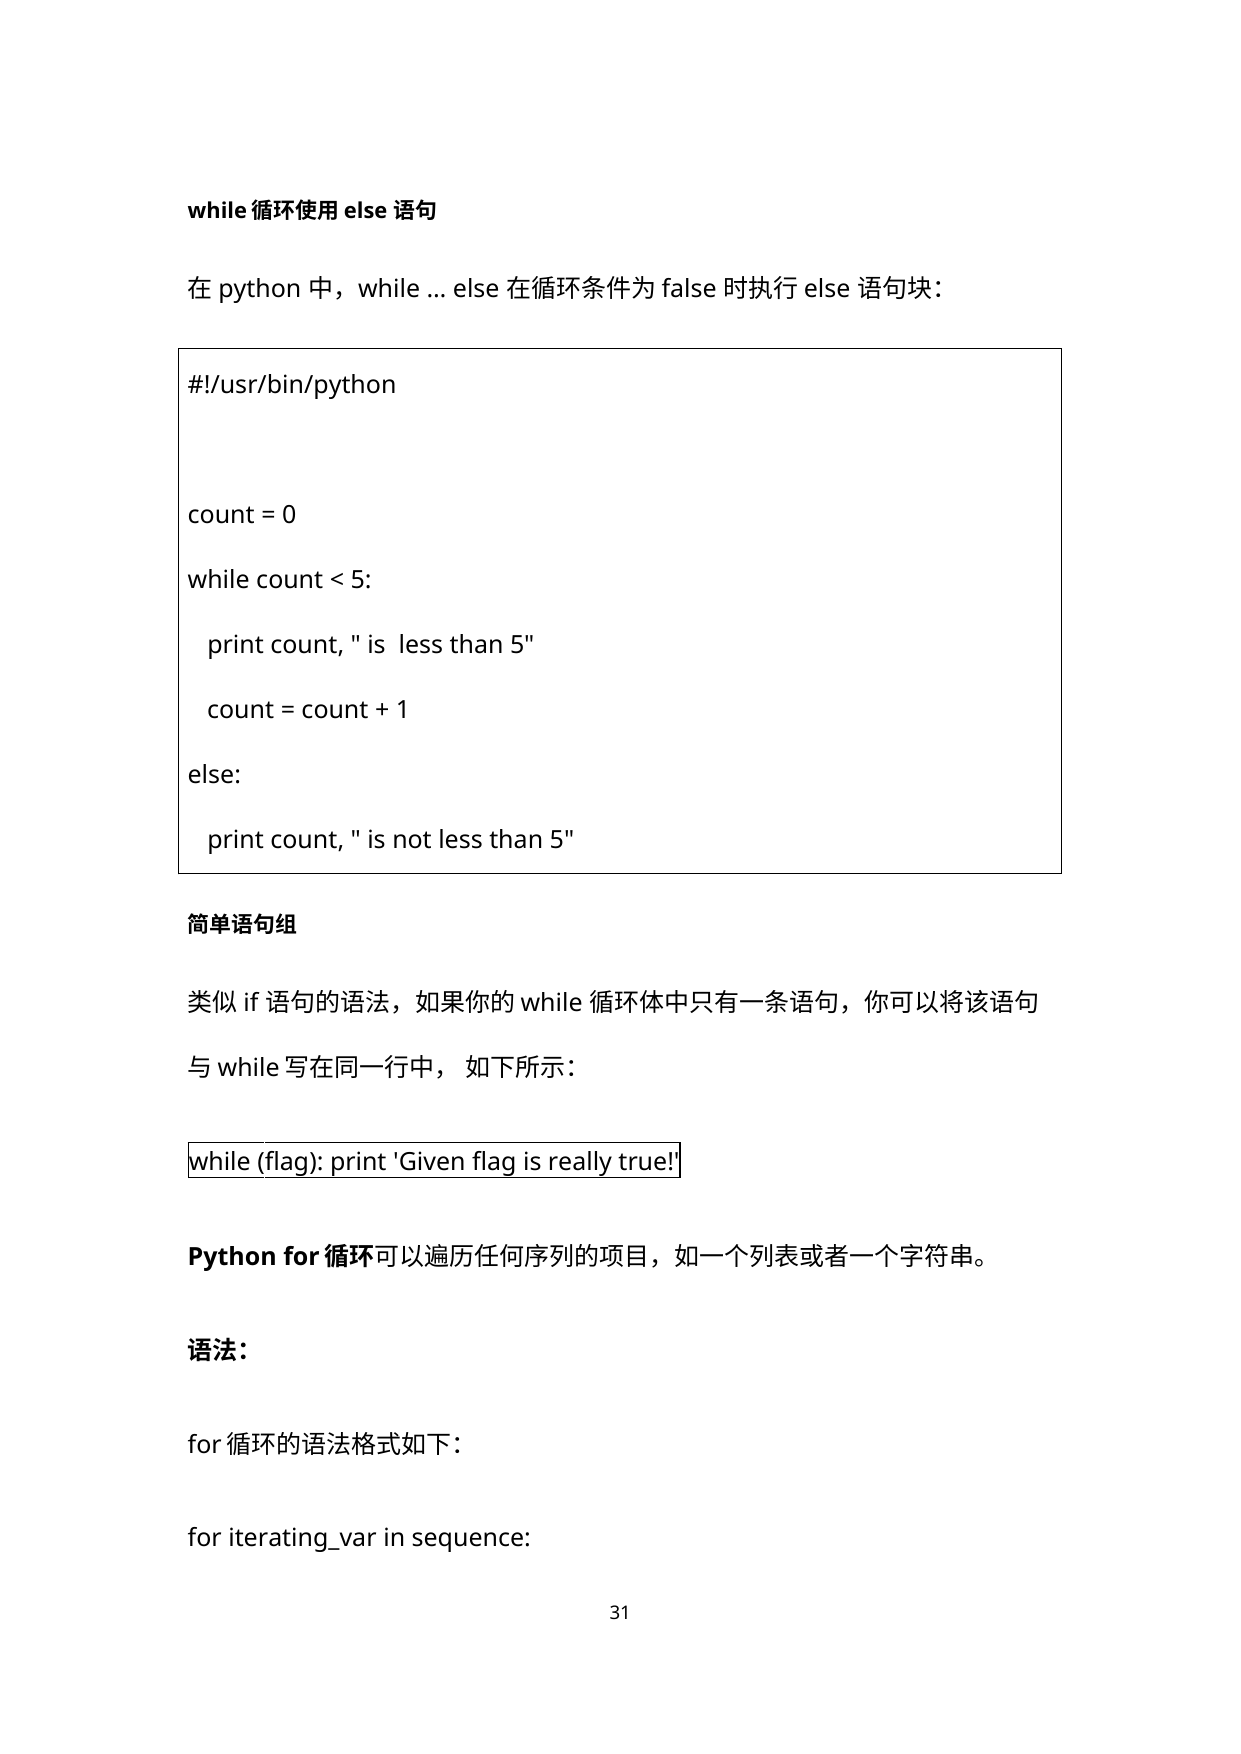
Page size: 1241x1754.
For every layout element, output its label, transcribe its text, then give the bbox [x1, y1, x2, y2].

text count = 0 [187, 481, 1053, 546]
text count = count + 1 [187, 676, 1053, 741]
text for iterating_var in sequence: [187, 1504, 1053, 1569]
text 简单语句组 [187, 907, 1053, 939]
text #!/usr/bin/python [179, 349, 1061, 416]
text for循环的语法格式如下： [187, 1410, 1053, 1475]
text 类似 if 语句的语法，如果你的 while 循环体中只有一条语句，你可以将该语句与while写在同一行中， 如下所示： [187, 968, 1053, 1098]
text while循环使用 else 语句 [187, 192, 1053, 225]
text while (flag): print 'Given flag is really true!' [187, 1128, 1053, 1193]
text 语法： [187, 1316, 1053, 1381]
text print count, " is less than 5" [187, 611, 1053, 676]
text else: [187, 741, 1053, 803]
text 在 python 中，while … else 在循环条件为 false 时执行 else 语句块： [187, 254, 1053, 319]
text while count < 5: [187, 546, 1053, 611]
text Python for循环可以遍历任何序列的项目，如一个列表或者一个字符串。 [187, 1222, 1053, 1287]
text print count, " is not less than 5" [179, 803, 1061, 873]
